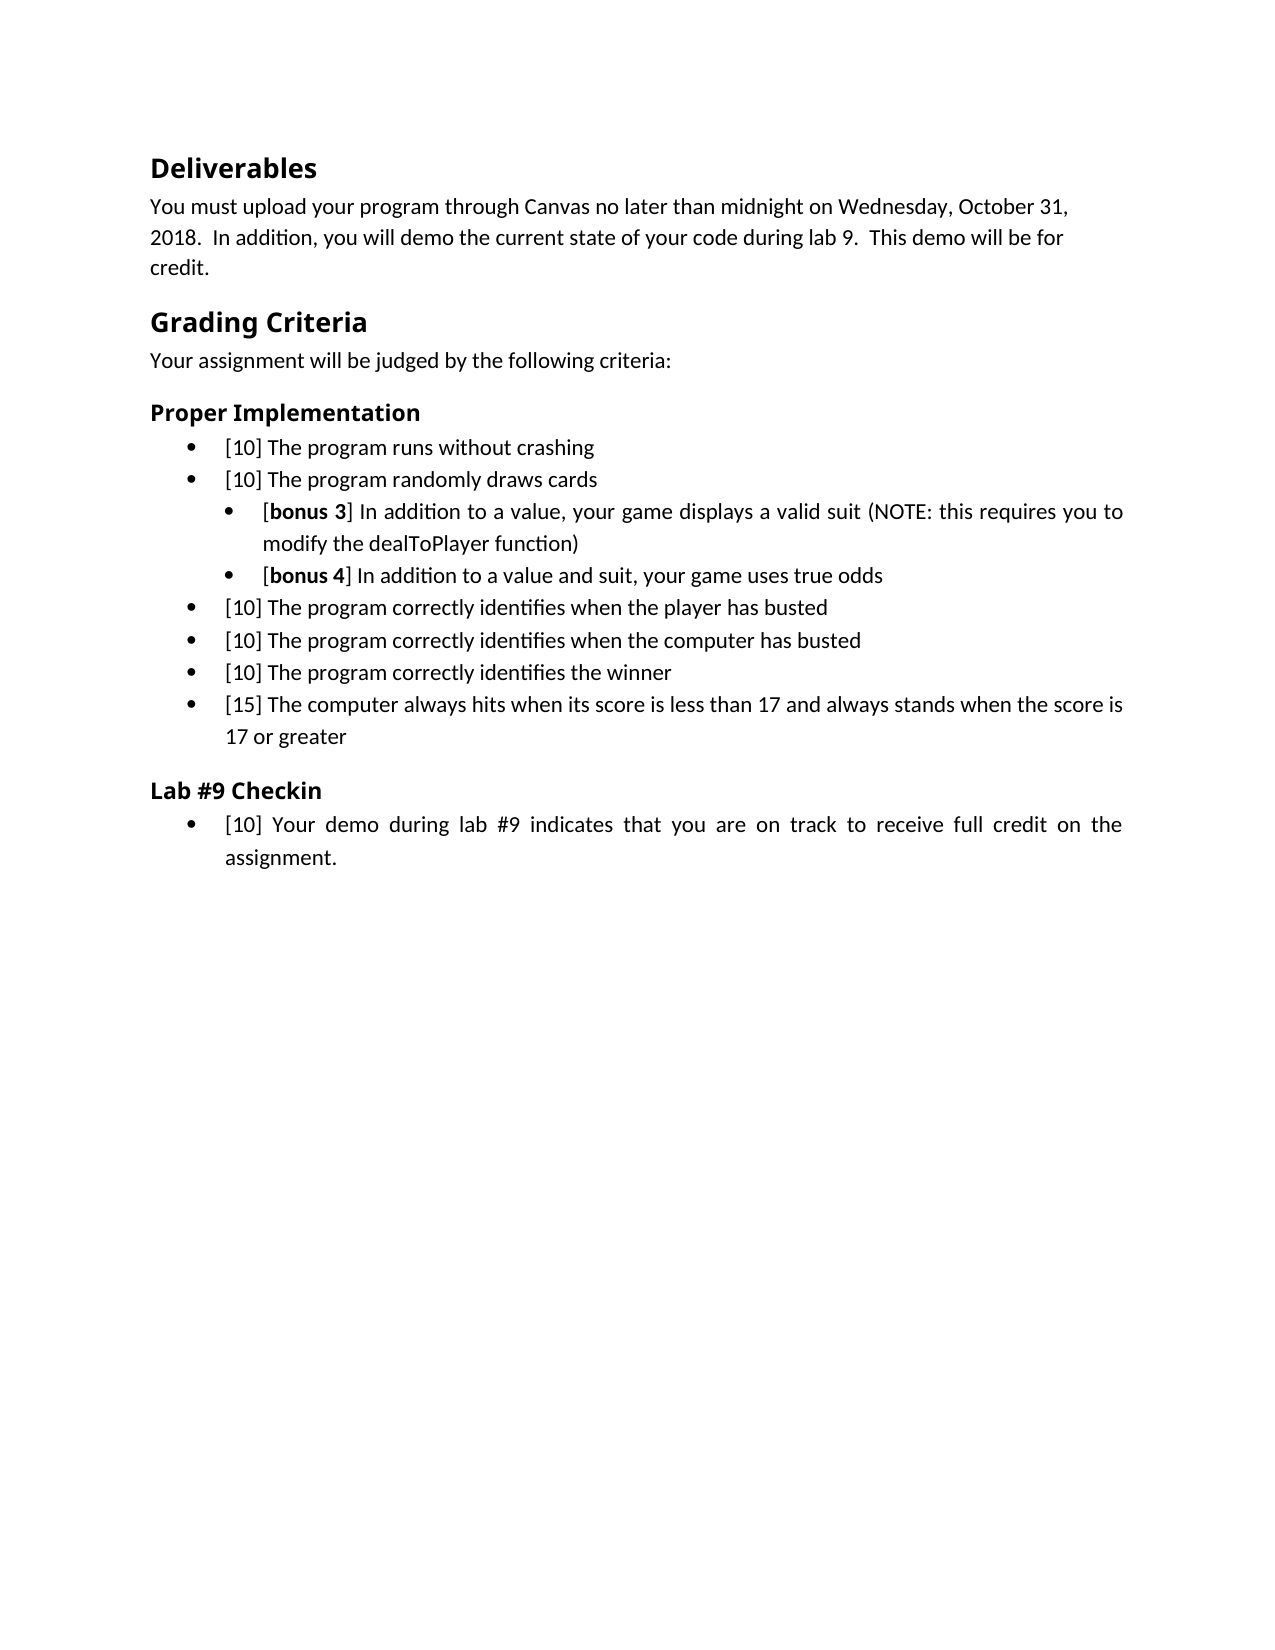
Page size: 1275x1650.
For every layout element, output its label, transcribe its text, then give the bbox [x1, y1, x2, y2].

list [15] The computer always hits when its score is less than 17 and always stands when the score is 17 or greater [187, 690, 1125, 750]
text You must upload your program through Canvas no later than midnight on Wednesday, October 31, 2018. In addition, you will demo the current state of your code during lab 9. This demo will be for credit. [150, 192, 1125, 281]
subtitle Grading Criteria [150, 304, 1125, 341]
subtitle Proper Implementation [150, 397, 1125, 428]
subtitle Deliverables [150, 150, 1125, 187]
subtitle Lab #9 Checkin [150, 775, 1125, 807]
list [10] The program runs without crashing [187, 433, 1125, 461]
list [10] The program correctly identifies when the computer has busted [187, 626, 1125, 654]
list [bonus 4] In addition to a value and suit, your game uses true odds [225, 561, 1125, 589]
list [bonus 3] In addition to a value, your game displays a valid suit (NOTE: this requires you to modify the dealToPlayer function) [225, 497, 1125, 557]
list [10] The program randomly draws cards [187, 465, 1125, 493]
list [10] The program correctly identifies when the player has busted [187, 593, 1125, 622]
text Your assignment will be judged by the following criteria: [150, 346, 1125, 374]
list [10] The program correctly identifies the winner [187, 658, 1125, 686]
list [10] Your demo during lab #9 indicates that you are on track to receive full credit on the assignment. [187, 811, 1125, 871]
